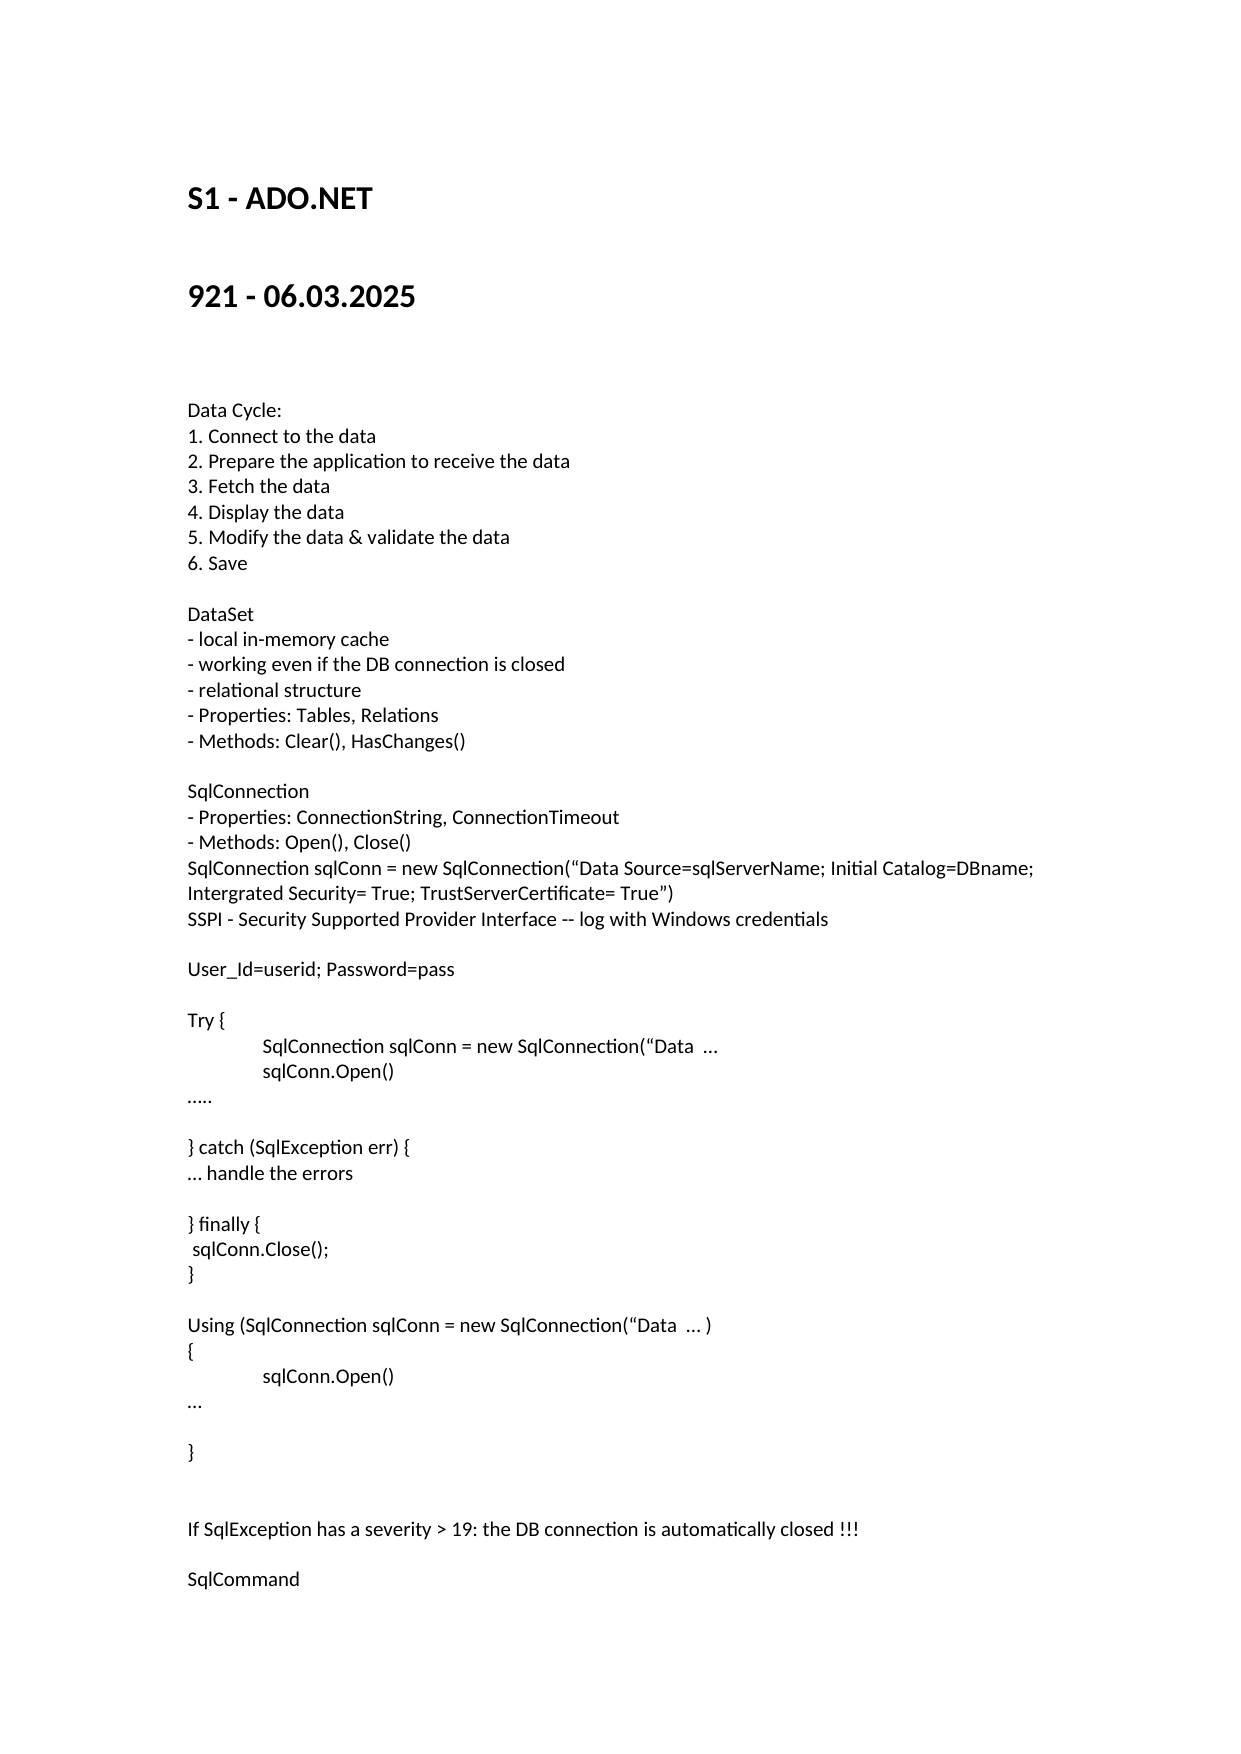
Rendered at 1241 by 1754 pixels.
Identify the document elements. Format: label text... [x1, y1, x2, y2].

list - local in-memory cache [187, 626, 1053, 652]
list sqlConn.Open() [187, 1363, 1053, 1389]
list - Methods: Open(), Close() [187, 829, 1053, 855]
list Display the data [187, 499, 1053, 524]
list User_Id=userid; Password=pass [187, 957, 1053, 982]
list } catch (SqlException err) { [187, 1134, 1053, 1160]
list SqlConnection [187, 779, 1053, 804]
list SqlCommand [187, 1567, 1053, 1592]
list - Properties: ConnectionString, ConnectionTimeout [187, 804, 1053, 829]
list SSPI - Security Supported Provider Interface -- log with Windows credentials [187, 906, 1053, 931]
list Try { [187, 1007, 1053, 1033]
list Modify the data & validate the data [187, 524, 1053, 550]
list - relational structure [187, 677, 1053, 702]
subtitle S1 - ADO.NET [187, 177, 1053, 218]
list sqlConn.Close(); [187, 1236, 1053, 1262]
list - Properties: Tables, Relations [187, 702, 1053, 728]
list SqlConnection sqlConn = new SqlConnection(“Data Source=sqlServerName; Initial Catalog=DBname; Intergrated Security= True; TrustServerCertificate= True”) [187, 855, 1053, 906]
list Fetch the data [187, 474, 1053, 499]
list DataSet [187, 601, 1053, 626]
list } finally { [187, 1211, 1053, 1236]
list } [187, 1439, 1053, 1465]
list SqlConnection sqlConn = new SqlConnection(“Data … [187, 1033, 1053, 1058]
list Using (SqlConnection sqlConn = new SqlConnection(“Data … ) [187, 1312, 1053, 1338]
subtitle 921 - 06.03.2025 [187, 274, 1053, 315]
list { [187, 1338, 1053, 1363]
list … [187, 1389, 1053, 1414]
list - working even if the DB connection is closed [187, 652, 1053, 677]
text Data Cycle: [187, 397, 1053, 423]
list … handle the errors [187, 1160, 1053, 1185]
list Connect to the data [187, 423, 1053, 448]
list Prepare the application to receive the data [187, 448, 1053, 474]
list ….. [187, 1084, 1053, 1109]
list } [187, 1262, 1053, 1287]
list sqlConn.Open() [187, 1058, 1053, 1084]
list Save [187, 550, 1053, 575]
list - Methods: Clear(), HasChanges() [187, 728, 1053, 753]
list If SqlException has a severity > 19: the DB connection is automatically closed !!! [187, 1516, 1053, 1541]
